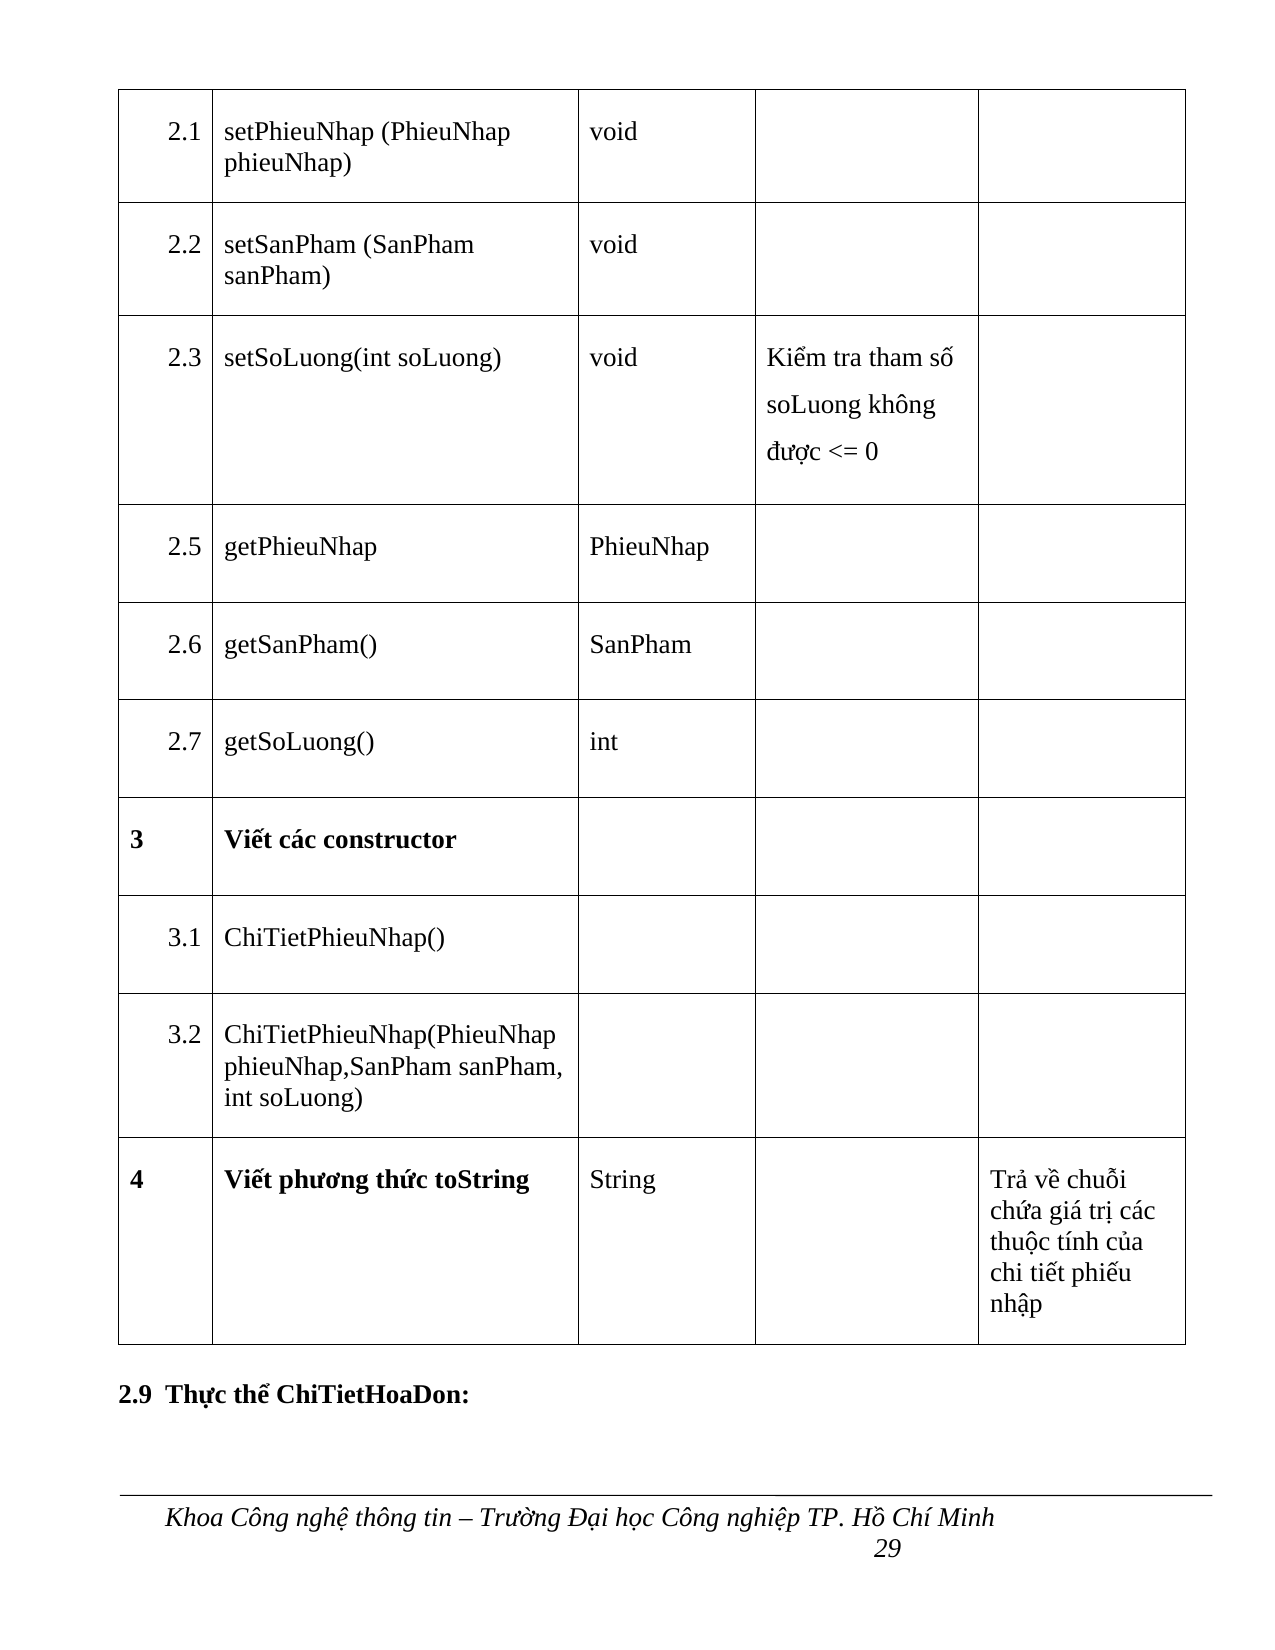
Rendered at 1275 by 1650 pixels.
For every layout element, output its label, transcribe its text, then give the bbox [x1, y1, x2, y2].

table_cell [979, 896, 1185, 992]
table_cell [756, 90, 978, 202]
table_cell 2.1 [119, 90, 212, 202]
list Thực thể ChiTietHoaDon: [118, 1378, 1186, 1409]
table_cell [756, 798, 978, 895]
table_cell [756, 505, 978, 602]
table_cell SanPham [579, 603, 755, 699]
table_cell [756, 1138, 978, 1344]
table_cell [979, 316, 1185, 504]
table_cell 2.3 [119, 316, 212, 504]
table_cell [979, 90, 1185, 202]
table_cell void [579, 203, 755, 315]
table_cell [579, 994, 755, 1137]
table_cell [979, 505, 1185, 602]
table_cell [979, 798, 1185, 895]
table_cell Trả về chuỗi chứa giá trị các thuộc tính của chi tiết phiếu nhập [979, 1138, 1185, 1344]
table_cell getPhieuNhap [213, 505, 578, 602]
table_cell [979, 203, 1185, 315]
table_cell [979, 603, 1185, 699]
table_cell [579, 798, 755, 895]
table_cell int [579, 700, 755, 797]
table_cell setSoLuong(int soLuong) [213, 316, 578, 504]
table_cell ChiTietPhieuNhap() [213, 896, 578, 992]
table_cell void [579, 90, 755, 202]
table_cell 3.1 [119, 896, 212, 992]
table_cell 4 [119, 1138, 212, 1344]
table_cell [756, 994, 978, 1137]
table_cell getSanPham() [213, 603, 578, 699]
table_cell setSanPham (SanPham sanPham) [213, 203, 578, 315]
table_cell Viết các constructor [213, 798, 578, 895]
table_cell [756, 203, 978, 315]
table_cell void [579, 316, 755, 504]
table_cell String [579, 1138, 755, 1344]
table_cell setPhieuNhap (PhieuNhap phieuNhap) [213, 90, 578, 202]
table_cell 2.6 [119, 603, 212, 699]
table_cell getSoLuong() [213, 700, 578, 797]
table_cell Viết phương thức toString [213, 1138, 578, 1344]
table_cell Kiểm tra tham số soLuong không được <= 0 [756, 316, 978, 504]
table_cell 2.5 [119, 505, 212, 602]
table_cell ChiTietPhieuNhap(PhieuNhap phieuNhap,SanPham sanPham, int soLuong) [213, 994, 578, 1137]
table_cell [756, 896, 978, 992]
table_cell [756, 603, 978, 699]
table_cell 2.2 [119, 203, 212, 315]
table_cell PhieuNhap [579, 505, 755, 602]
table_cell [756, 700, 978, 797]
table_cell 2.7 [119, 700, 212, 797]
table_cell 3.2 [119, 994, 212, 1137]
table_cell 3 [119, 798, 212, 895]
table_cell [579, 896, 755, 992]
table_cell [979, 994, 1185, 1137]
table_cell [979, 700, 1185, 797]
